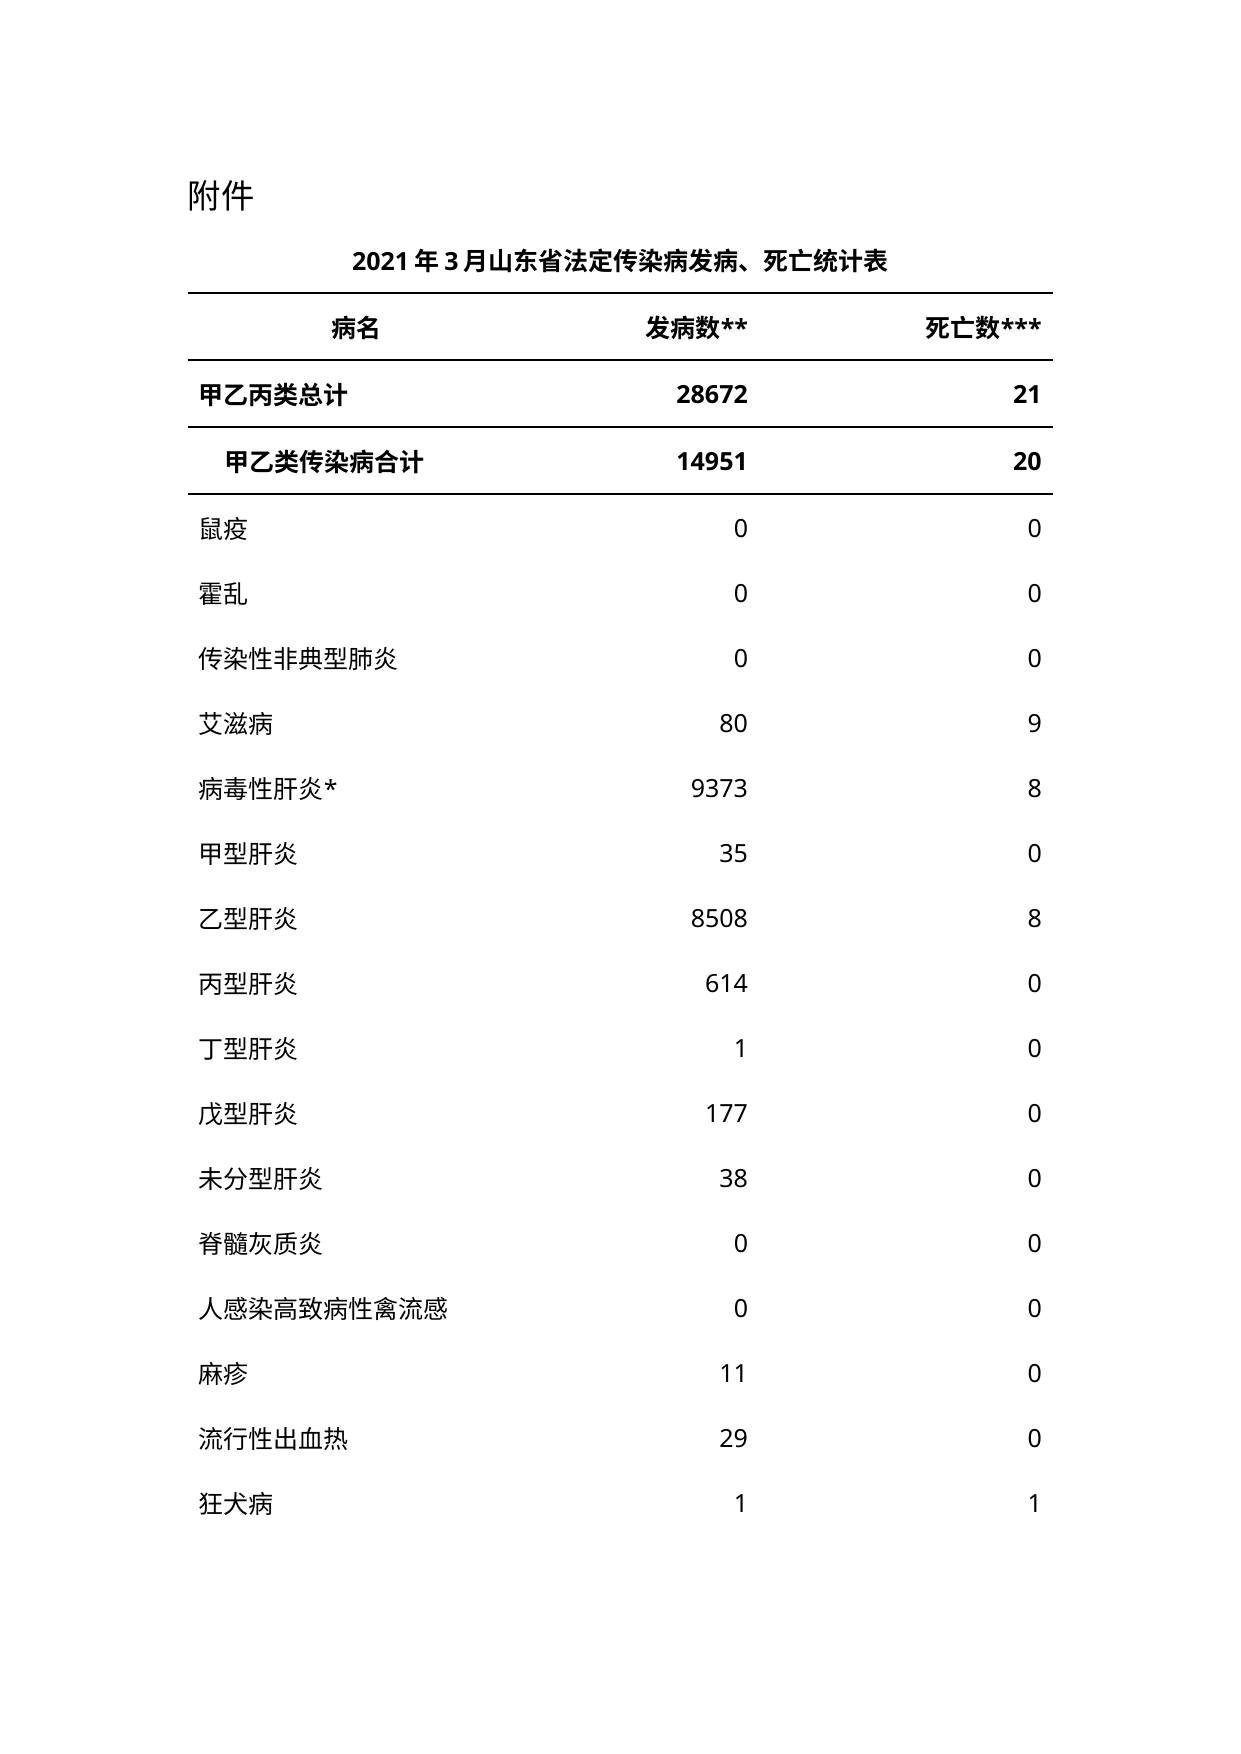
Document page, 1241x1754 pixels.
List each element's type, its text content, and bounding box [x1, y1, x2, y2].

table_cell 传染性非典型肺炎 [188, 625, 526, 690]
table_cell 0 [759, 1210, 1053, 1275]
table_cell 人感染高致病性禽流感 [188, 1275, 526, 1340]
table_cell 29 [526, 1405, 759, 1470]
table_cell 鼠疫 [188, 495, 526, 560]
table_cell 11 [526, 1340, 759, 1405]
table_cell 1 [526, 1470, 759, 1535]
table_cell 丙型肝炎 [188, 950, 526, 1015]
table_cell 8508 [526, 885, 759, 950]
table_cell 甲乙丙类总计 [188, 361, 526, 426]
table_cell 流行性出血热 [188, 1405, 526, 1470]
table_cell 0 [526, 560, 759, 625]
table_cell 丁型肝炎 [188, 1015, 526, 1080]
table_cell 20 [759, 428, 1053, 493]
table_cell 28672 [526, 361, 759, 426]
table_cell 0 [526, 1210, 759, 1275]
table_cell 35 [526, 820, 759, 885]
table_cell 0 [759, 495, 1053, 560]
table_cell 0 [526, 625, 759, 690]
table_cell 0 [526, 495, 759, 560]
table_cell 1 [526, 1015, 759, 1080]
table_cell 0 [759, 625, 1053, 690]
table_cell 戊型肝炎 [188, 1080, 526, 1145]
table_header 死亡数*** [759, 294, 1053, 359]
table_cell 麻疹 [188, 1340, 526, 1405]
table_cell 0 [759, 1405, 1053, 1470]
table_cell 0 [759, 1015, 1053, 1080]
table_cell 1 [759, 1470, 1053, 1535]
table_cell 21 [759, 361, 1053, 426]
table_cell 甲型肝炎 [188, 820, 526, 885]
table_cell 脊髓灰质炎 [188, 1210, 526, 1275]
table_cell 狂犬病 [188, 1470, 526, 1535]
table_cell 9 [759, 690, 1053, 755]
table_cell 0 [759, 1080, 1053, 1145]
table_cell 38 [526, 1145, 759, 1210]
table_cell 8 [759, 755, 1053, 820]
text 附件 [187, 162, 1053, 227]
table_cell 9373 [526, 755, 759, 820]
table_cell 0 [759, 560, 1053, 625]
table_cell 甲乙类传染病合计 [188, 428, 526, 493]
table_cell 0 [759, 1340, 1053, 1405]
table_cell 0 [759, 1145, 1053, 1210]
table_cell 乙型肝炎 [188, 885, 526, 950]
table_cell 0 [759, 950, 1053, 1015]
table_header 病名 [188, 294, 526, 359]
text 2021年3月山东省法定传染病发病、死亡统计表 [187, 227, 1053, 292]
table_cell 0 [759, 1275, 1053, 1340]
table_header 发病数** [526, 294, 759, 359]
table_cell 8 [759, 885, 1053, 950]
table_cell 0 [526, 1275, 759, 1340]
table_cell 0 [759, 820, 1053, 885]
table_cell 霍乱 [188, 560, 526, 625]
table_cell 病毒性肝炎* [188, 755, 526, 820]
table_cell 艾滋病 [188, 690, 526, 755]
table_cell 614 [526, 950, 759, 1015]
table_cell 177 [526, 1080, 759, 1145]
table_cell 14951 [526, 428, 759, 493]
table_cell 80 [526, 690, 759, 755]
table_cell 未分型肝炎 [188, 1145, 526, 1210]
